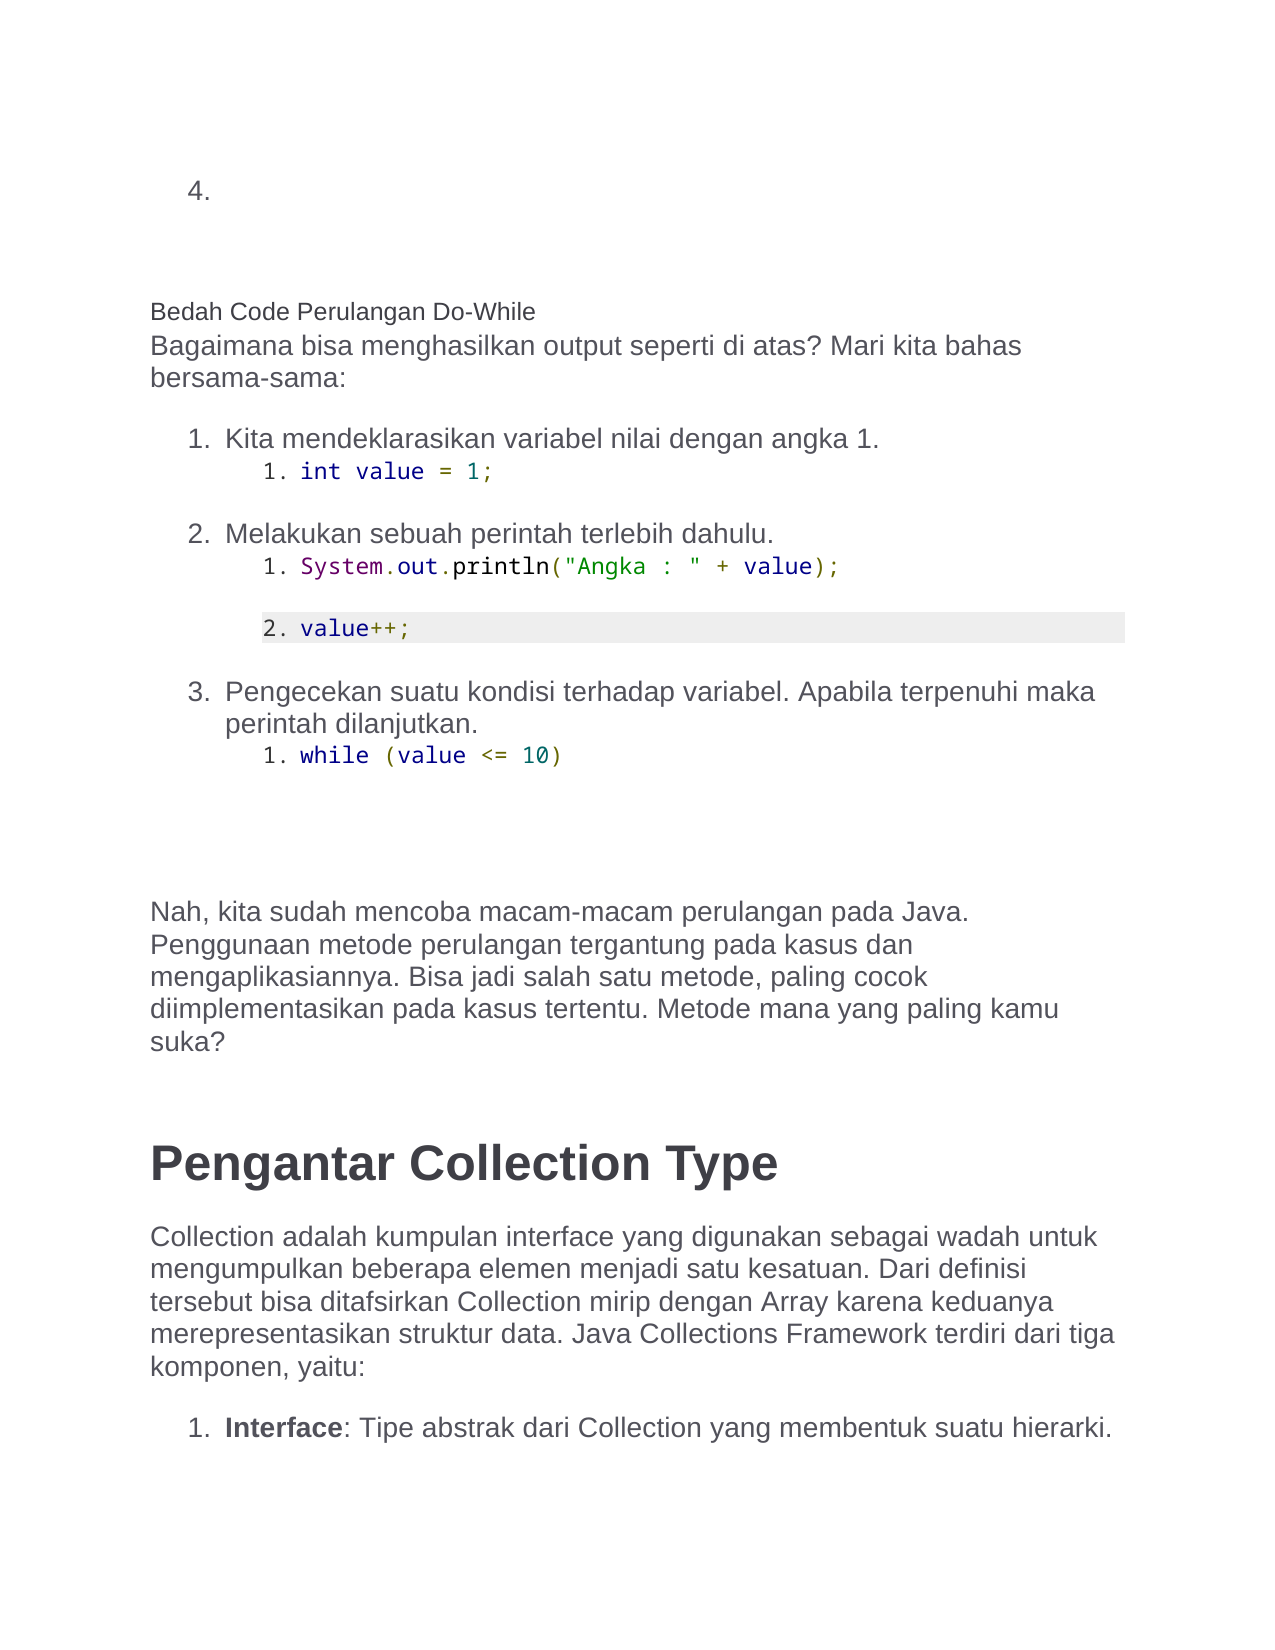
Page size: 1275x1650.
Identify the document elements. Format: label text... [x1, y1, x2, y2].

list while (value <= 10) [262, 739, 1125, 771]
list Pengecekan suatu kondisi terhadap variabel. Apabila terpenuhi maka perintah dilanjutkan. [187, 675, 1125, 739]
text Collection adalah kumpulan interface yang digunakan sebagai wadah untuk mengumpulkan beberapa elemen menjadi satu kesatuan. Dari definisi tersebut bisa ditafsirkan Collection mirip dengan Array karena keduanya merepresentasikan struktur data. Java Collections Framework terdiri dari tiga komponen, yaitu: [150, 1220, 1125, 1382]
text Nah, kita sudah mencoba macam-macam perulangan pada Java. Penggunaan metode perulangan tergantung pada kasus dan mengaplikasiannya. Bisa jadi salah satu metode, paling cocok diimplementasikan pada kasus tertentu. Metode mana yang paling kamu suka? [150, 895, 1125, 1057]
list Kita mendeklarasikan variabel nilai dengan angka 1. [187, 422, 1125, 455]
list value++; [262, 612, 1125, 643]
subtitle Pengantar Collection Type [150, 1133, 1125, 1191]
list System.out.println("Angka : " + value); [262, 550, 1125, 581]
subtitle Bedah Code Perulangan Do-While [150, 297, 1125, 326]
list Melakukan sebuah perintah terlebih dahulu. [187, 517, 1125, 550]
list Interface: Tipe abstrak dari Collection yang membentuk suatu hierarki. [187, 1411, 1125, 1443]
text Bagaimana bisa menghasilkan output seperti di atas? Mari kita bahas bersama-sama: [150, 328, 1125, 393]
list int value = 1; [262, 455, 1125, 486]
